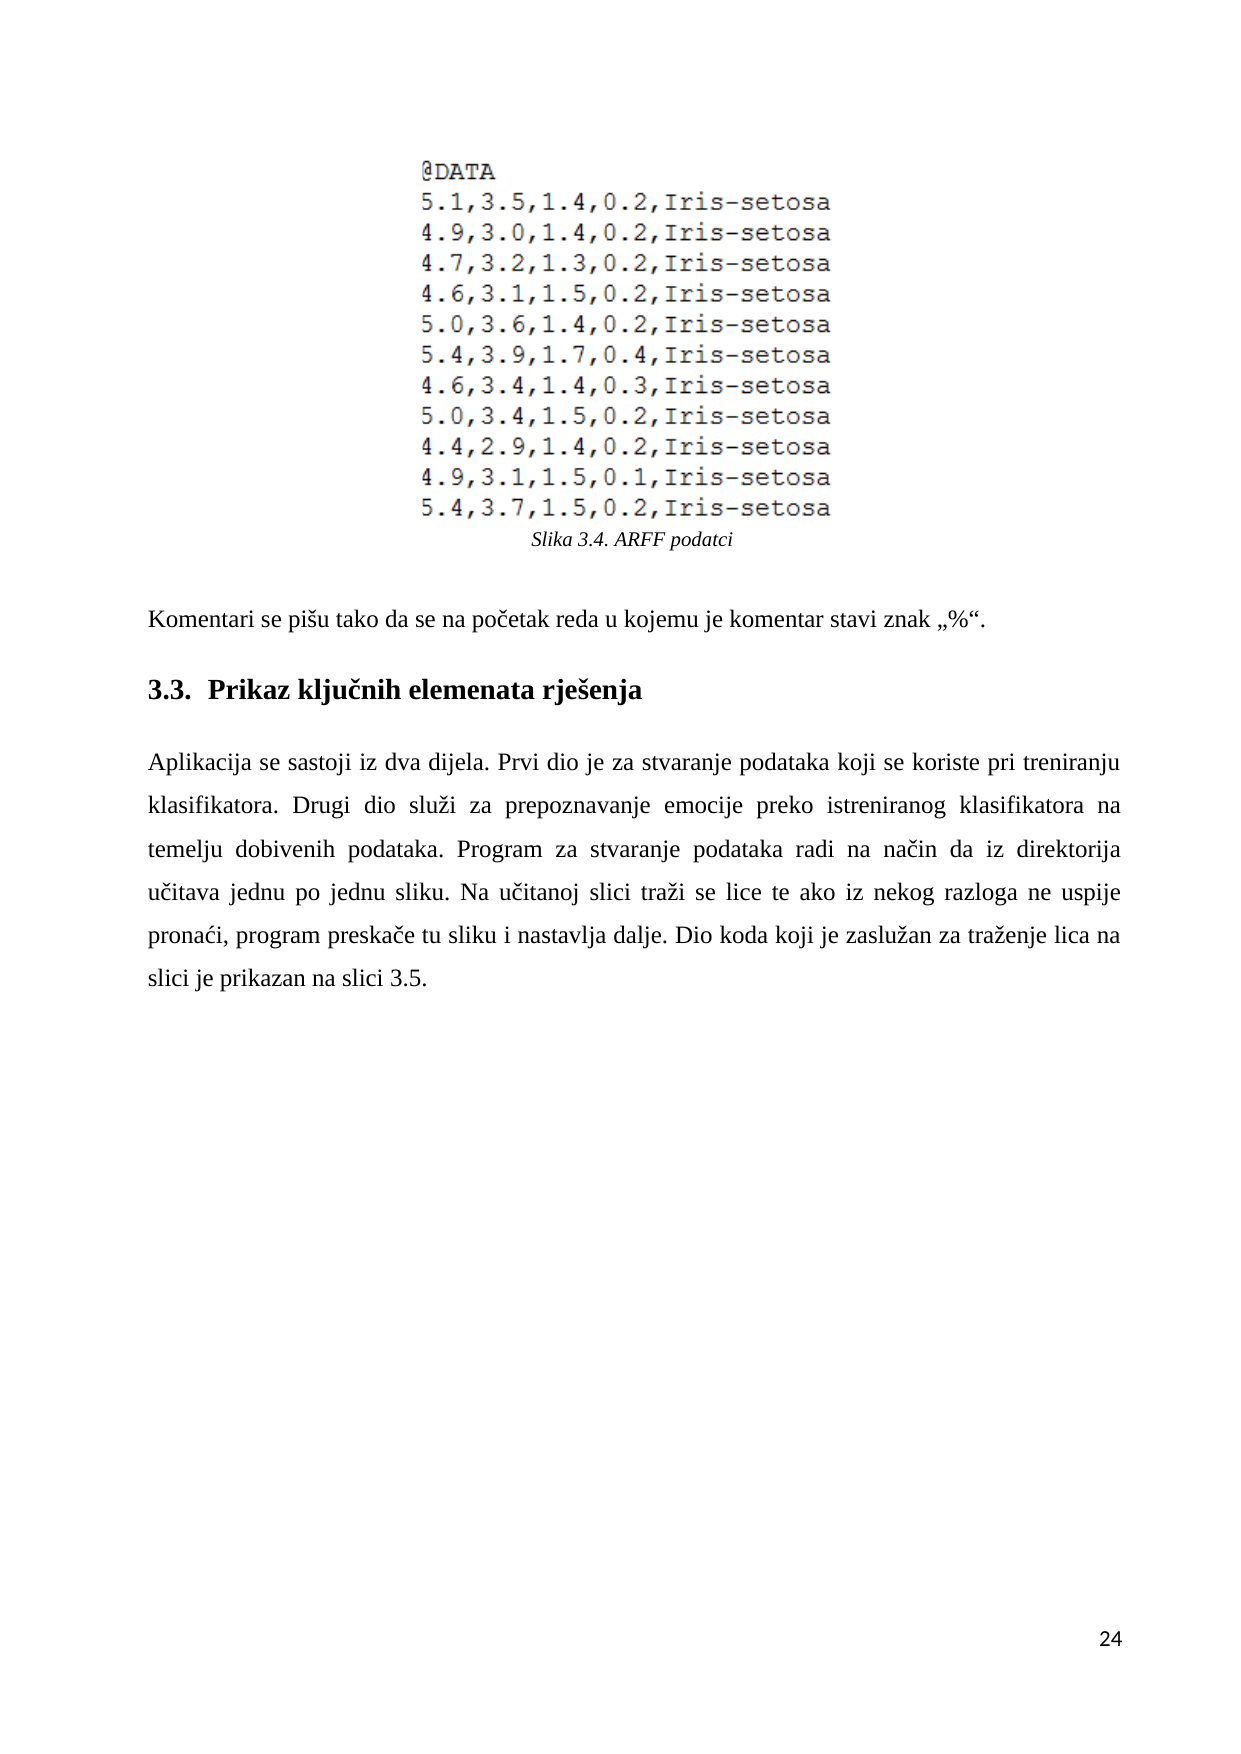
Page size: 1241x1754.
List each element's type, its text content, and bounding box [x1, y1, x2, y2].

text Komentari se pišu tako da se na početak reda u kojemu je komentar stavi znak „%“. [148, 604, 1122, 633]
picture [422, 155, 844, 525]
text Prikaz ključnih elemenata rješenja [148, 672, 1122, 706]
text Aplikacija se sastoji iz dva dijela. Prvi dio je za stvaranje podataka koji se koriste pri treniranju klasifikatora. Drugi dio služi za prepoznavanje emocije preko istreniranog klasifikatora na temelju dobivenih podataka. Program za stvaranje podataka radi na način da iz direktorija učitava jednu po jednu sliku. Na učitanoj slici traži se lice te ako iz nekog razloga ne uspije pronaći, program preskače tu sliku i nastavlja dalje. Dio koda koji je zaslužan za traženje lica na slici je prikazan na slici 3.5. [148, 747, 1122, 992]
